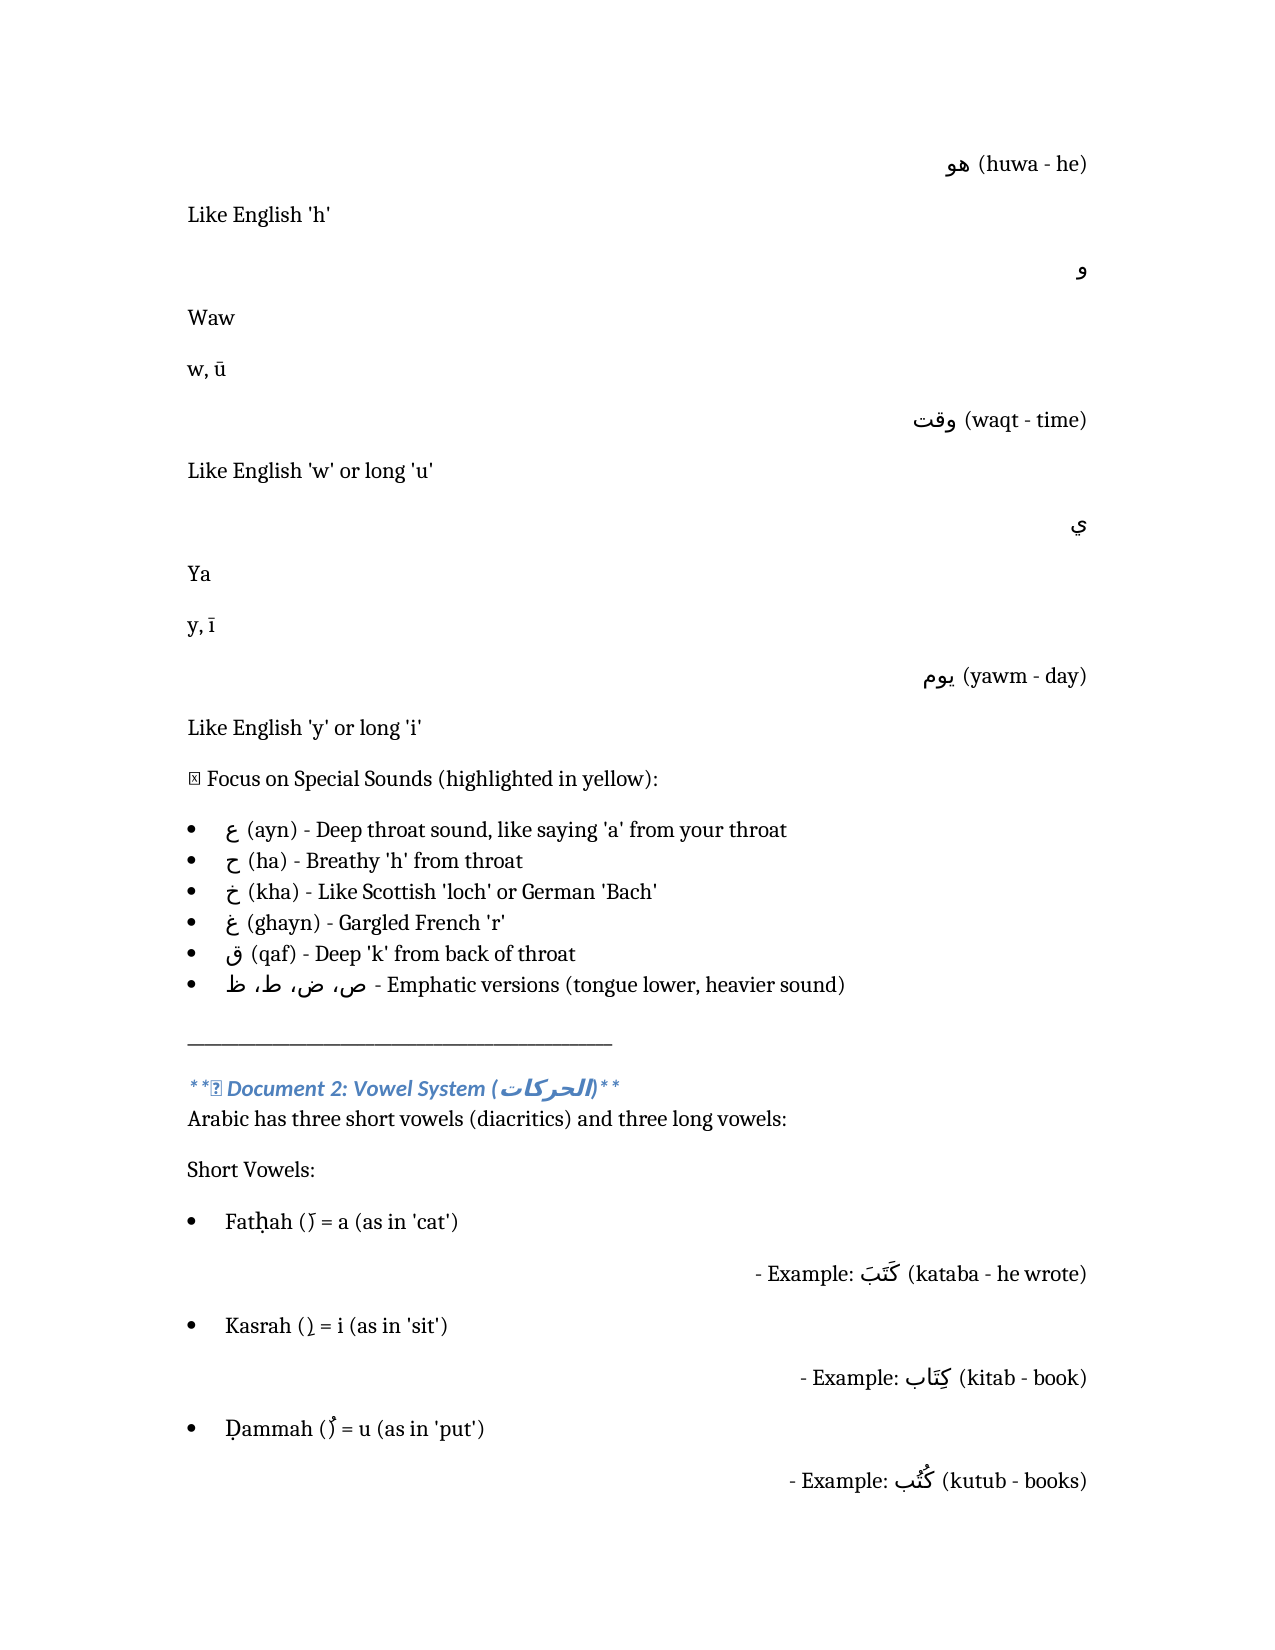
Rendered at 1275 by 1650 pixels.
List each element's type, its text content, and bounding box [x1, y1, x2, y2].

text Waw [187, 304, 1087, 331]
list Ḍammah (ُ) = u (as in 'put') [187, 1415, 1087, 1442]
text و [187, 253, 1087, 279]
list ح (ha) - Breathy 'h' from throat [187, 847, 1087, 874]
list ص، ض، ط، ظ - Emphatic versions (tongue lower, heavier sound) [187, 971, 1087, 998]
text هو (huwa - he) [187, 150, 1087, 177]
text Arabic has three short vowels (diacritics) and three long vowels: [187, 1106, 1087, 1133]
list ع (ayn) - Deep throat sound, like saying 'a' from your throat [187, 817, 1087, 843]
text w, ū [187, 355, 1087, 382]
list Fatḥah (َ) = a (as in 'cat') [187, 1208, 1087, 1235]
text Like English 'h' [187, 202, 1087, 228]
text - Example: كُتُب (kutub - books) [187, 1467, 1087, 1494]
text Like English 'y' or long 'i' [187, 714, 1087, 741]
list خ (kha) - Like Scottish 'loch' or German 'Bach' [187, 878, 1087, 905]
text ي [187, 509, 1087, 536]
text Like English 'w' or long 'u' [187, 458, 1087, 484]
text Short Vowels: [187, 1157, 1087, 1184]
list غ (ghayn) - Gargled French 'r' [187, 909, 1087, 936]
text Ya [187, 561, 1087, 587]
subtitle **📄 Document 2: Vowel System (الحركات)** [187, 1074, 1087, 1102]
text وقت (waqt - time) [187, 406, 1087, 433]
text y, ī [187, 612, 1087, 638]
text يوم (yawm - day) [187, 663, 1087, 690]
text __________________________________________________ [187, 1023, 1087, 1049]
list Kasrah (ِ) = i (as in 'sit') [187, 1312, 1087, 1339]
list ق (qaf) - Deep 'k' from back of throat [187, 940, 1087, 967]
text 🎯 Focus on Special Sounds (highlighted in yellow): [187, 766, 1087, 792]
text - Example: كَتَبَ (kataba - he wrote) [187, 1260, 1087, 1287]
text - Example: كِتَاب (kitab - book) [187, 1364, 1087, 1391]
